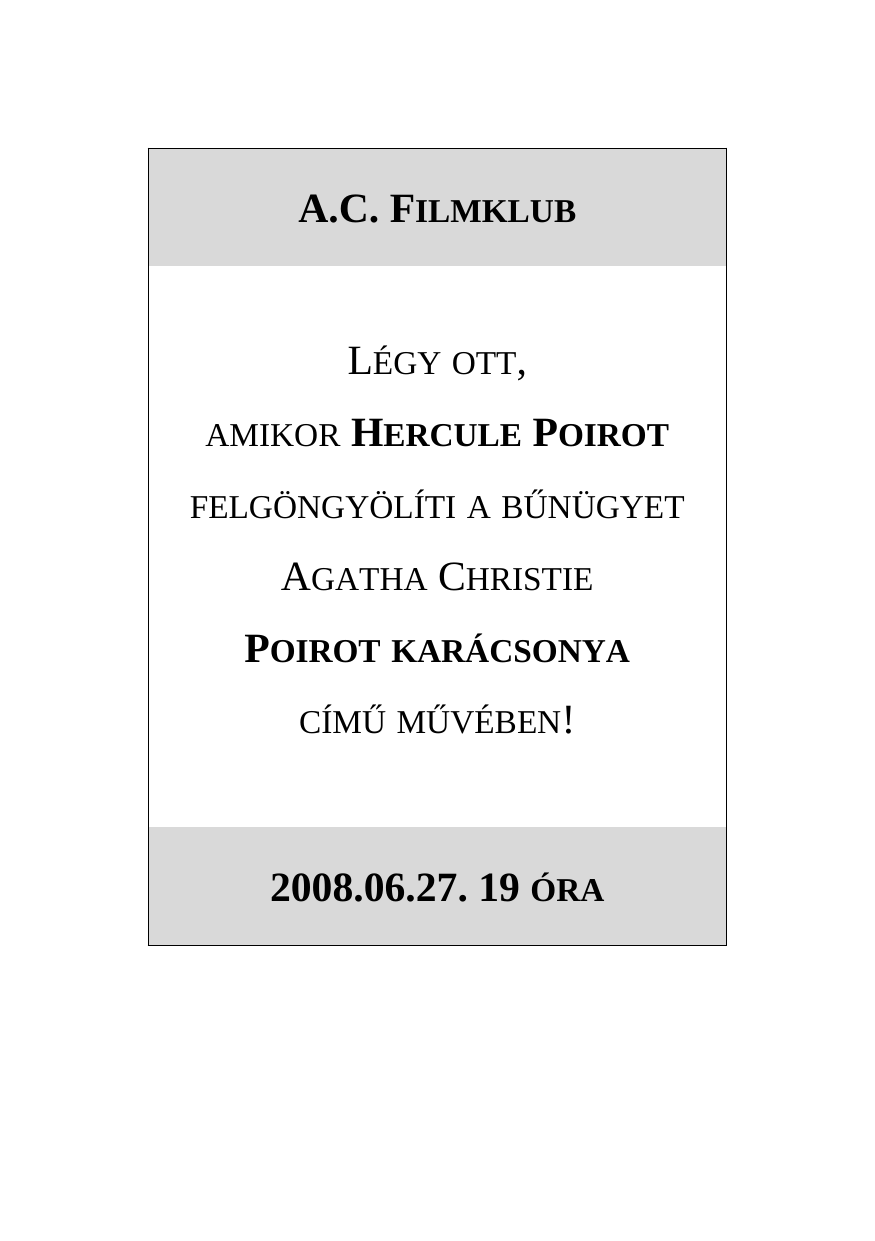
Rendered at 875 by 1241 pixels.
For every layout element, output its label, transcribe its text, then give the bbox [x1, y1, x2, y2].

table_cell Légy ott, amikor Hercule Poirot felgöngyölíti a bűnügyet Agatha Christie Poirot karácsonya című művében! [149, 266, 726, 827]
table_cell 2008.06.27. 19 óra [149, 827, 726, 945]
table_header A.C. Filmklub [149, 149, 726, 266]
